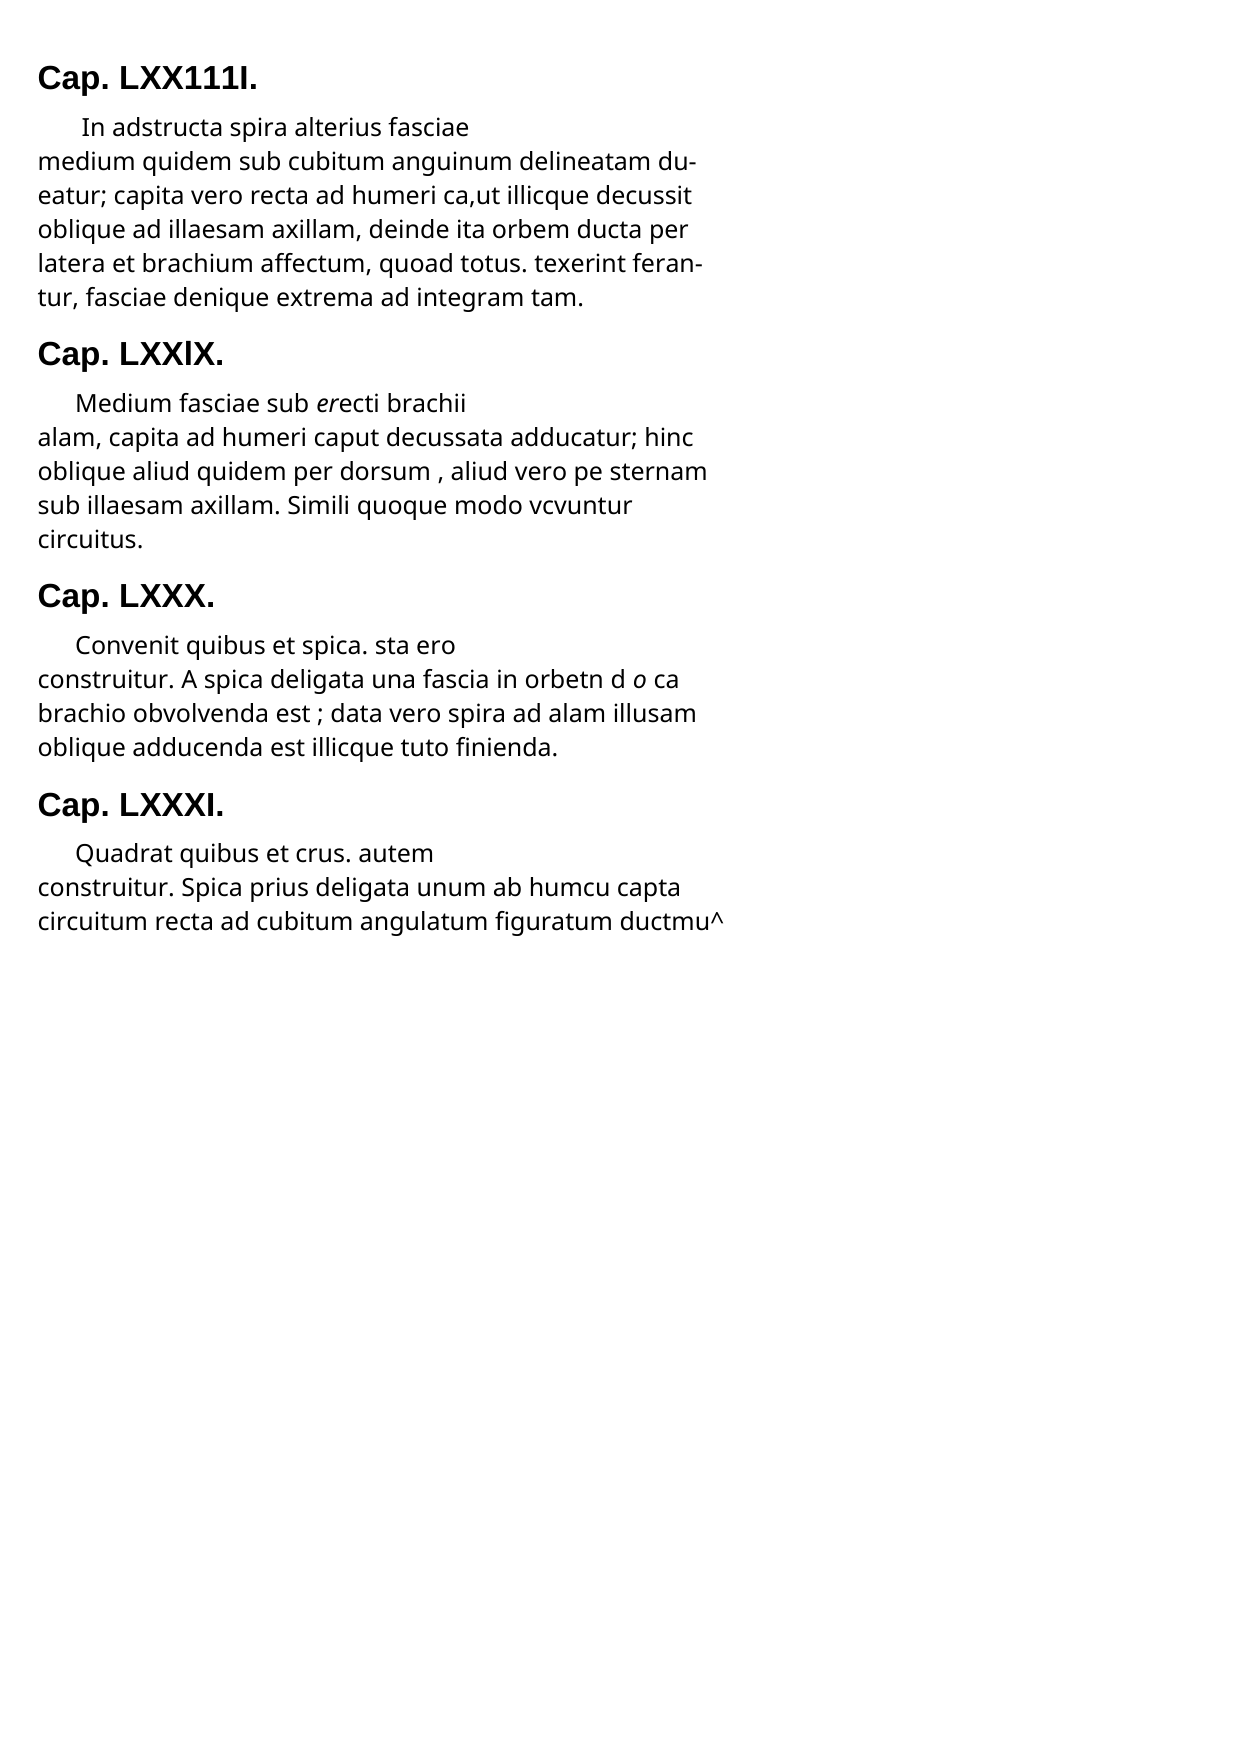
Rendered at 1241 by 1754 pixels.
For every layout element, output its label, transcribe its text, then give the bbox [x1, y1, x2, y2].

text Convenit quibus et spica. sta ero construitur. A spica deligata una fascia in orbetn d o ca brachio obvolvenda est ; data vero spira ad alam illusam oblique adducenda est illicque tuto finienda. [37, 627, 1203, 764]
subtitle Cap. LXXXI. [37, 784, 1203, 823]
text Quadrat quibus et crus. autem construitur. Spica prius deligata unum ab humcu capta circuitum recta ad cubitum angulatum figuratum ductmu^ [37, 836, 1203, 938]
text In adstructa spira alterius fasciae medium quidem sub cubitum anguinum delineatam du- eatur; capita vero recta ad humeri ca,ut illicque decussit oblique ad illaesam axillam, deinde ita orbem ducta per latera et brachium affectum, quoad totus. texerint feran- tur, fasciae denique extrema ad integram tam. [37, 109, 1203, 314]
subtitle Cap. LXXlX. [37, 334, 1203, 373]
text Medium fasciae sub erecti brachii alam, capita ad humeri caput decussata adducatur; hinc oblique aliud quidem per dorsum , aliud vero pe sternam sub illaesam axillam. Simili quoque modo vcvuntur circuitus. [37, 385, 1203, 556]
subtitle Cap. LXX111I. [37, 58, 1203, 97]
subtitle Cap. LXXX. [37, 577, 1203, 615]
